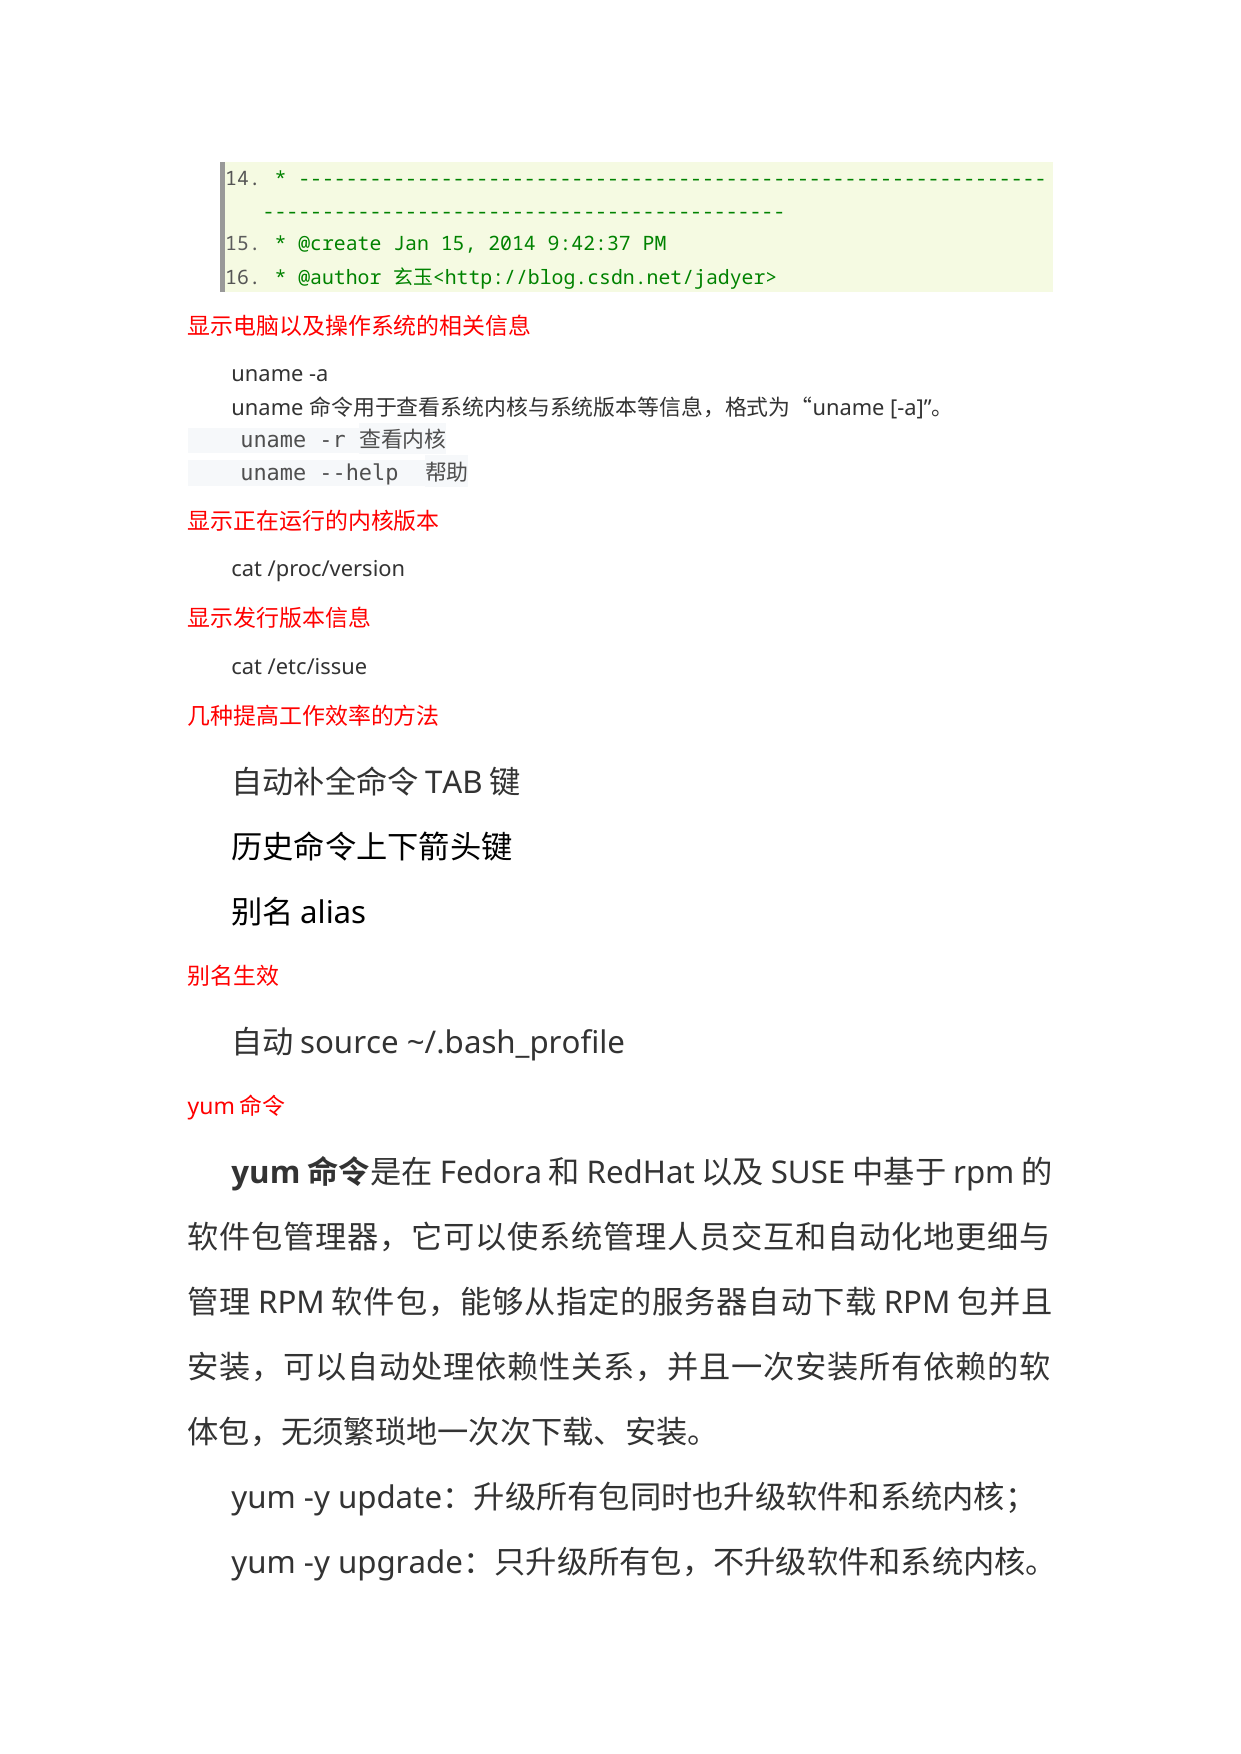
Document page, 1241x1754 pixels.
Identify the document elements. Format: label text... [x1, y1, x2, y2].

text 几种提高工作效率的方法 [187, 682, 1053, 747]
list * ----------------------------------------------------------------------------------------------------------- [225, 162, 1053, 227]
text uname -a [231, 357, 1053, 389]
text cat /etc/issue [231, 649, 1053, 682]
text 自动补全命令TAB键 [231, 747, 1053, 812]
text 显示正在运行的内核版本 [187, 487, 1053, 552]
text 别名alias [231, 877, 1053, 942]
text yum命令 [187, 1072, 1053, 1137]
text 显示发行版本信息 [187, 584, 1053, 649]
list * @author 玄玉<http://blog.csdn.net/jadyer> [225, 259, 1053, 292]
text 别名生效 [187, 942, 1053, 1007]
text 显示电脑以及操作系统的相关信息 [187, 292, 1053, 357]
text uname --help 帮助 [187, 454, 1053, 487]
text yum -y update：升级所有包同时也升级软件和系统内核； [231, 1462, 1053, 1527]
text yum命令是在Fedora和RedHat以及SUSE中基于rpm的软件包管理器，它可以使系统管理人员交互和自动化地更细与管理RPM软件包，能够从指定的服务器自动下载RPM包并且安装，可以自动处理依赖性关系，并且一次安装所有依赖的软体包，无须繁琐地一次次下载、安装。 [187, 1137, 1053, 1462]
text uname 命令用于查看系统内核与系统版本等信息，格式为“uname [-a]”。 [231, 389, 1053, 422]
text 历史命令上下箭头键 [231, 812, 1053, 877]
text uname -r 查看内核 [187, 422, 1053, 454]
text 自动source ~/.bash_profile [231, 1007, 1053, 1072]
text yum -y upgrade：只升级所有包，不升级软件和系统内核。 [231, 1527, 1053, 1592]
text cat /proc/version [231, 552, 1053, 584]
list * @create Jan 15, 2014 9:42:37 PM [225, 227, 1053, 259]
